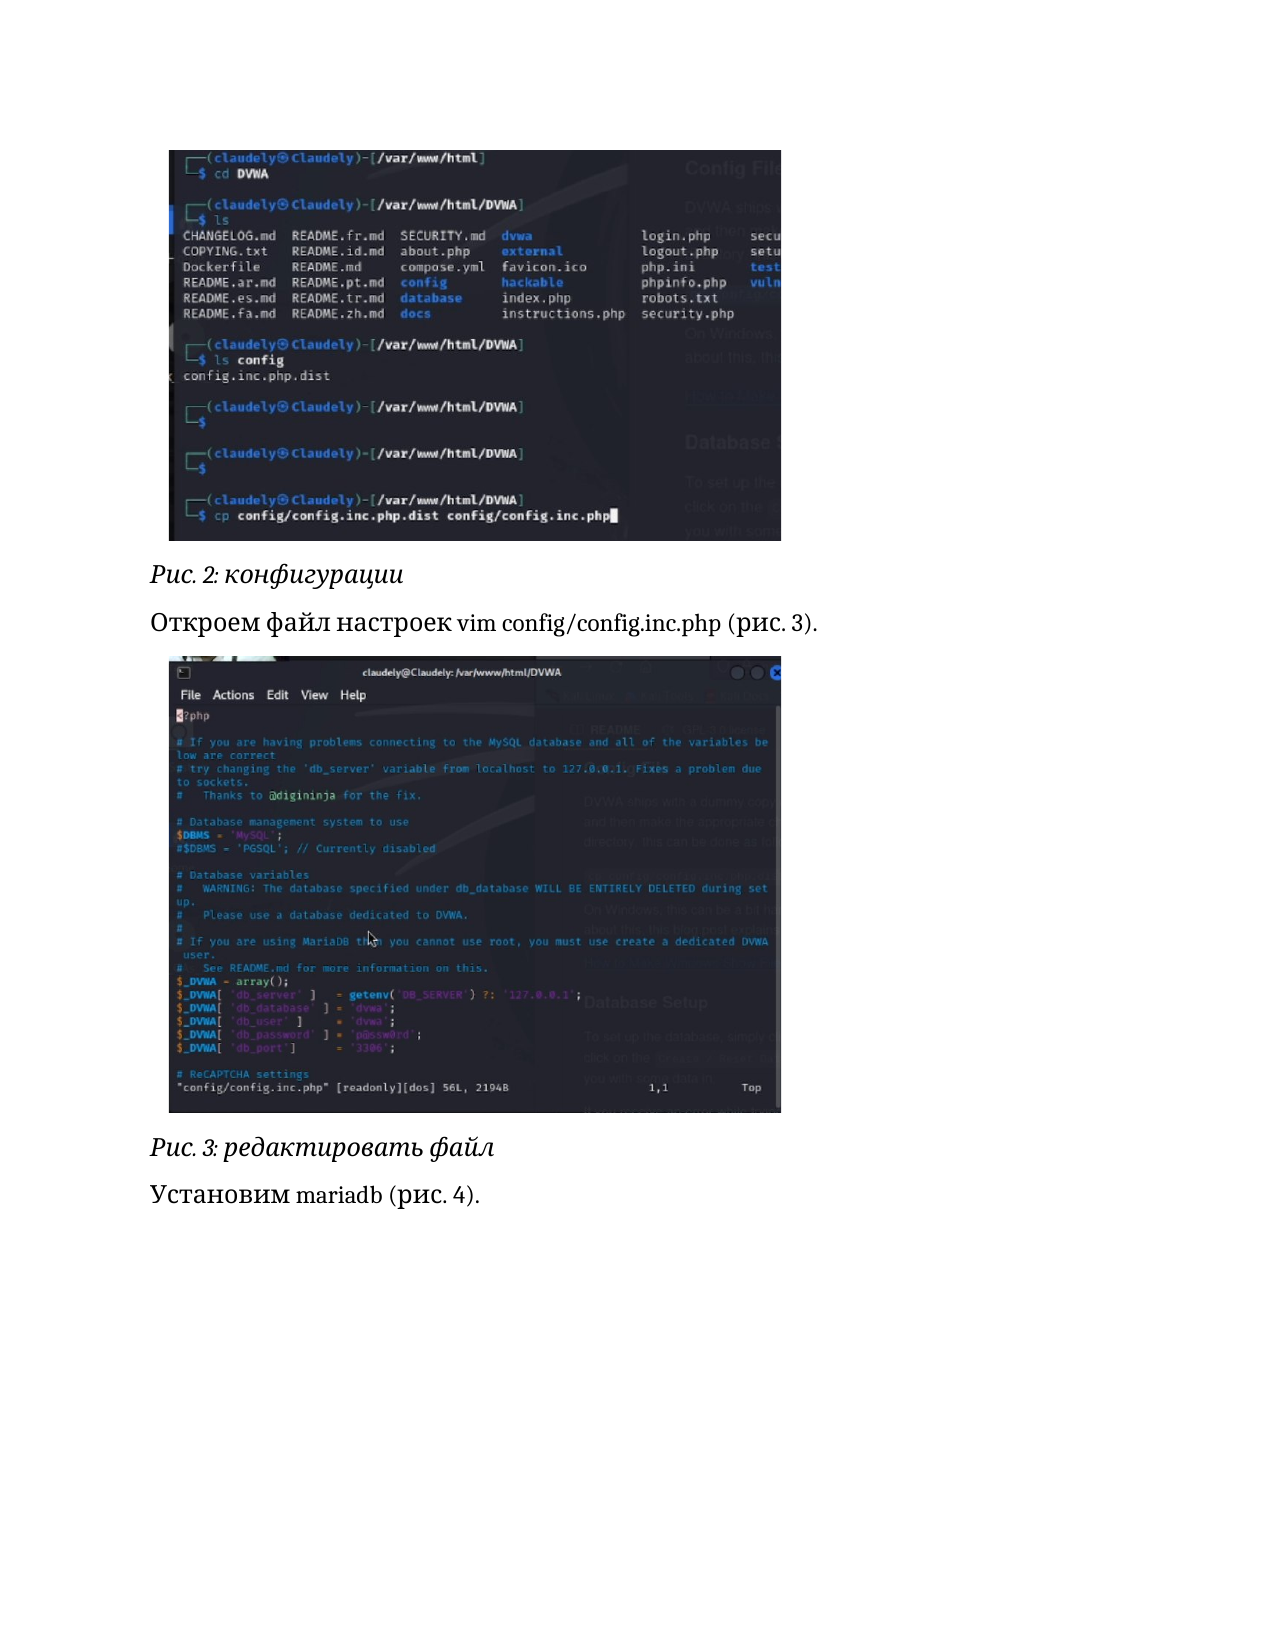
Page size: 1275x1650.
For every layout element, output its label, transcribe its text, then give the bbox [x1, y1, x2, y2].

text Откроем файл настроек vim config/config.inc.php (рис. 3). [150, 609, 1125, 638]
picture [168, 656, 782, 1113]
text Рис. 3: редактировать файл [150, 1133, 1125, 1162]
picture [168, 150, 782, 541]
text Установим mariadb (рис. 4). [150, 1181, 1125, 1210]
text Рис. 2: конфигурации [150, 561, 1125, 590]
